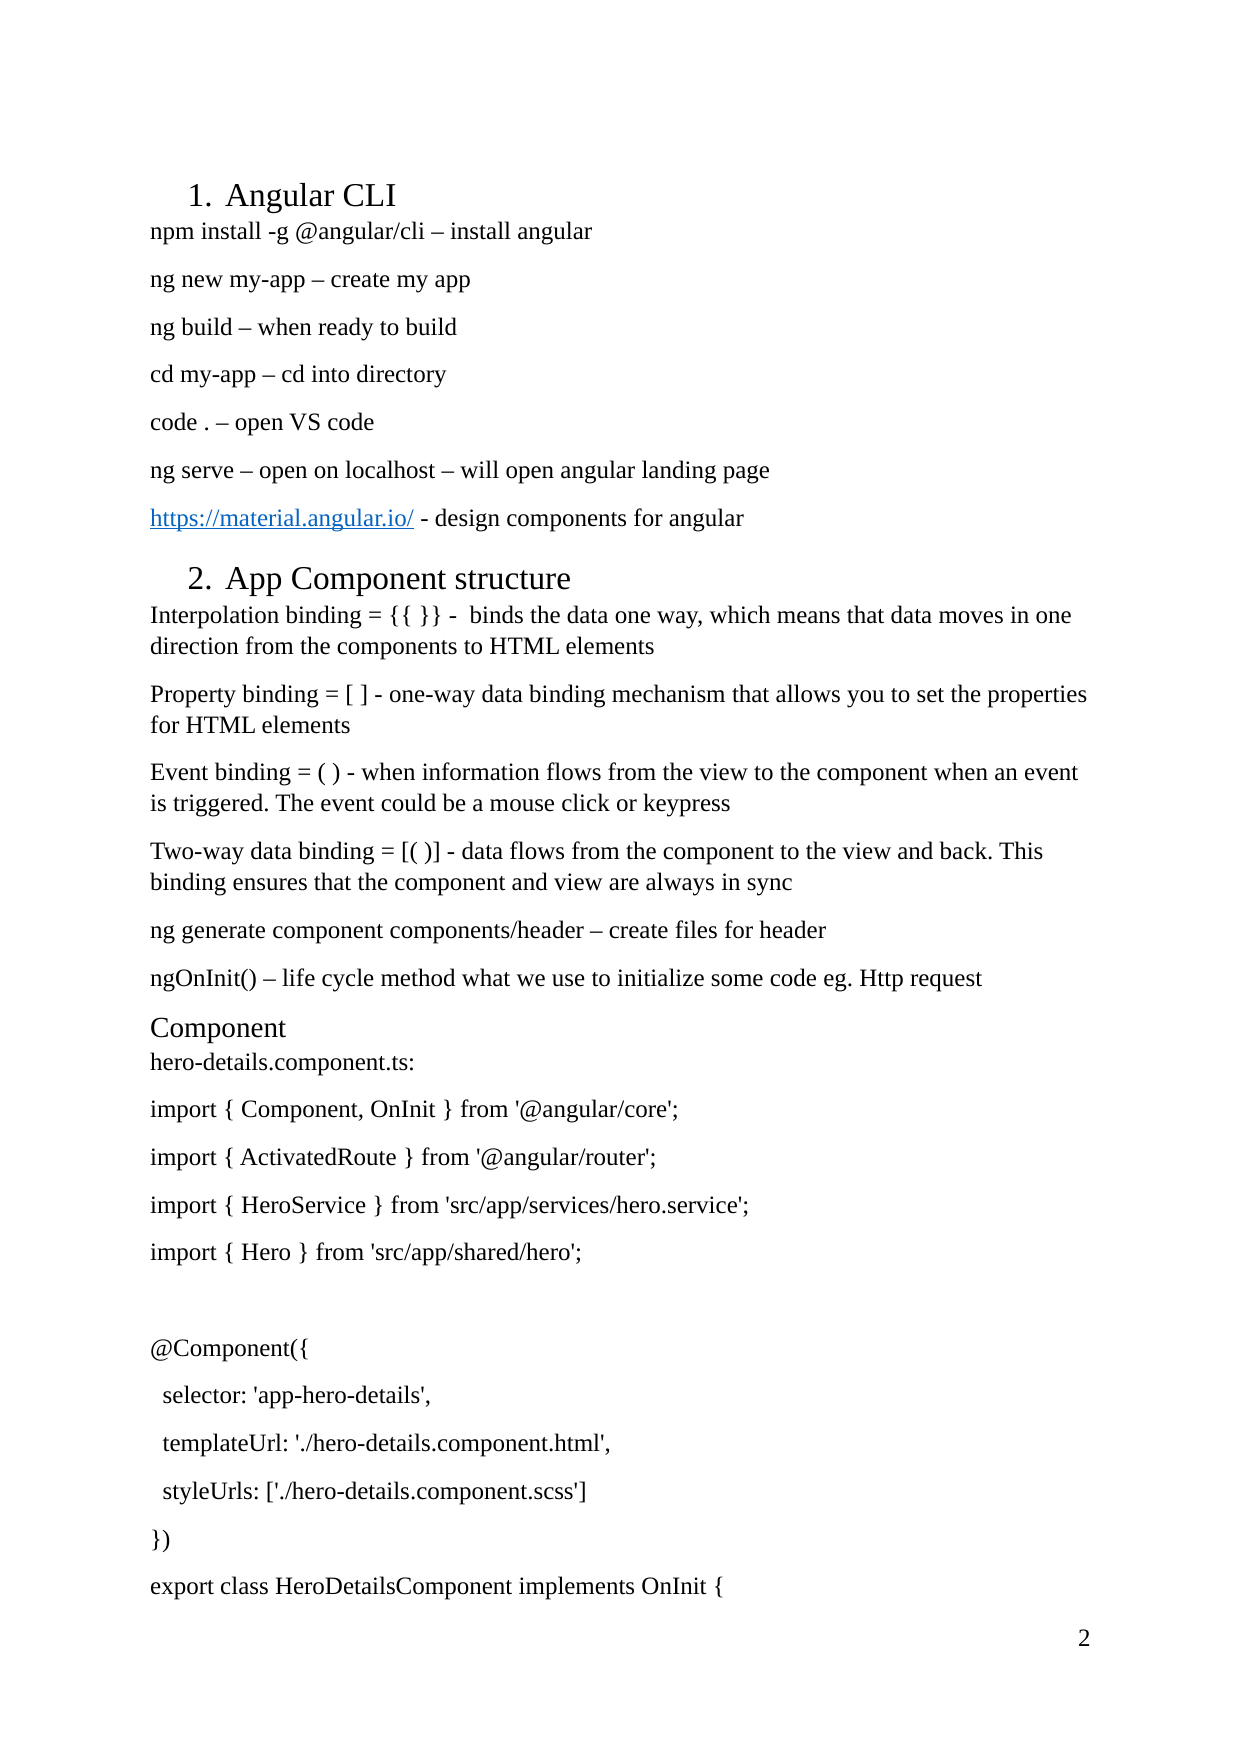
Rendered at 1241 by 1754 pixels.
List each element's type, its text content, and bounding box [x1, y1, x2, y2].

text Event binding = ( ) - when information flows from the view to the component when an event is triggered. The event could be a mouse click or keypress [150, 757, 1090, 817]
text ng generate component components/header – create files for header [150, 915, 1090, 944]
text Two-way data binding = [( )] - data flows from the component to the view and back. This binding ensures that the component and view are always in sync [150, 836, 1090, 896]
text ng serve – open on localhost – will open angular landing page [150, 455, 1090, 484]
text code . – open VS code [150, 407, 1090, 436]
text import { ActivatedRoute } from '@angular/router'; [150, 1142, 1090, 1171]
text import { Component, OnInit } from '@angular/core'; [150, 1094, 1090, 1123]
text hero-details.component.ts: [150, 1047, 1090, 1075]
text https://material.angular.io/ - design components for angular [150, 503, 1090, 531]
text Property binding = [ ] - one-way data binding mechanism that allows you to set the properties for HTML elements [150, 679, 1090, 738]
text export class HeroDetailsComponent implements OnInit { [150, 1571, 1090, 1600]
subtitle Component [150, 1010, 1090, 1044]
text styleUrls: ['./hero-details.component.scss'] [150, 1476, 1090, 1505]
subtitle Angular CLI [187, 175, 1090, 213]
text import { HeroService } from 'src/app/services/hero.service'; [150, 1190, 1090, 1218]
text ng build – when ready to build [150, 312, 1090, 341]
text templateUrl: './hero-details.component.html', [150, 1428, 1090, 1457]
text @Component({ [150, 1333, 1090, 1362]
text ngOnInit() – life cycle method what we use to initialize some code eg. Http request [150, 963, 1090, 991]
text Interpolation binding = {{ }} - binds the data one way, which means that data moves in one direction from the components to HTML elements [150, 600, 1090, 660]
text }) [150, 1524, 1090, 1552]
text cd my-app – cd into directory [150, 359, 1090, 388]
text selector: 'app-hero-details', [150, 1381, 1090, 1409]
text ng new my-app – create my app [150, 264, 1090, 293]
text npm install -g @angular/cli – install angular [150, 216, 1090, 245]
text import { Hero } from 'src/app/shared/hero'; [150, 1237, 1090, 1266]
subtitle App Component structure [187, 559, 1090, 597]
